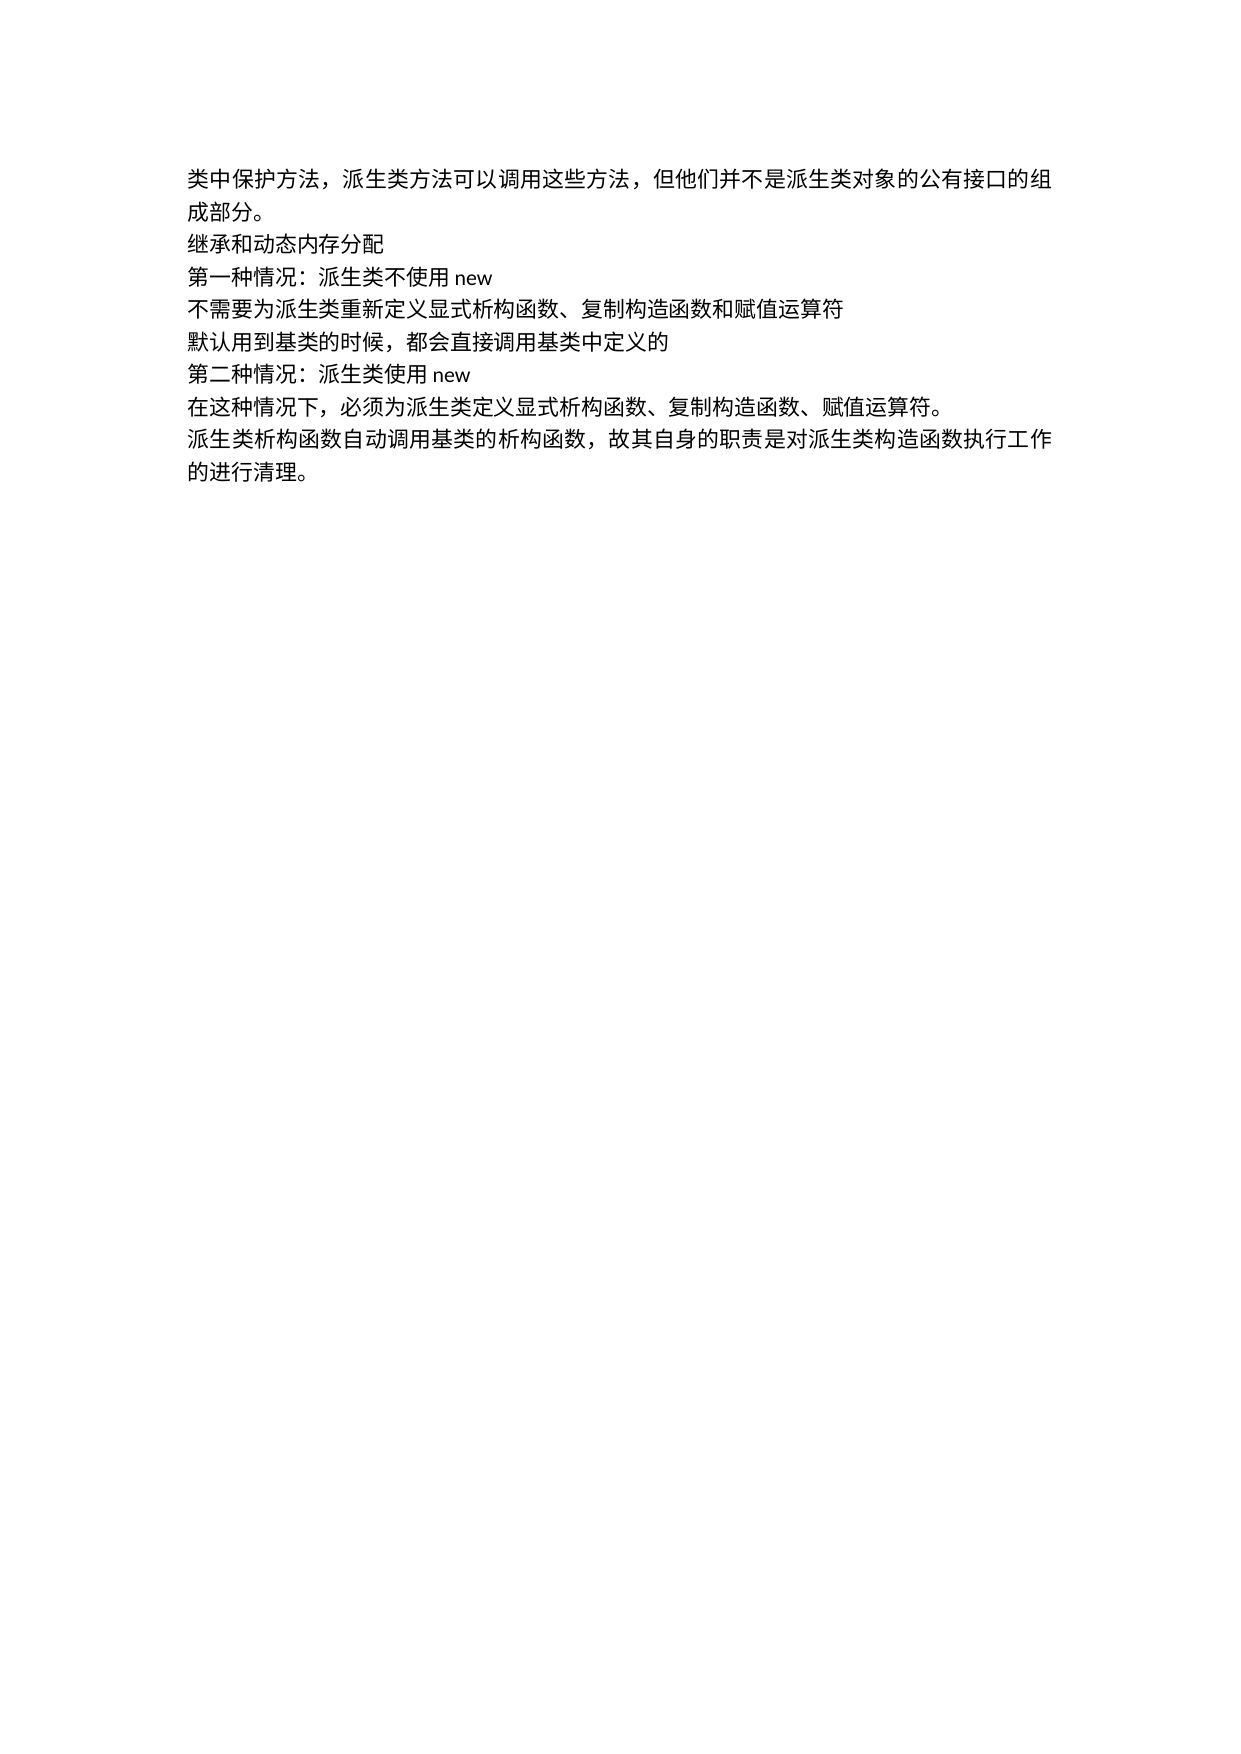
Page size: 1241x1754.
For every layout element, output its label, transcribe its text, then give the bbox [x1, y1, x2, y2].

text 继承和动态内存分配 [187, 227, 1053, 259]
text 派生类析构函数自动调用基类的析构函数，故其自身的职责是对派生类构造函数执行工作的进行清理。 [187, 422, 1053, 487]
text 在这种情况下，必须为派生类定义显式析构函数、复制构造函数、赋值运算符。 [187, 389, 1053, 422]
text 第一种情况：派生类不使用new [187, 259, 1053, 292]
text 第二种情况：派生类使用new [187, 357, 1053, 389]
text 不需要为派生类重新定义显式析构函数、复制构造函数和赋值运算符 [187, 292, 1053, 324]
text 类中保护方法，派生类方法可以调用这些方法，但他们并不是派生类对象的公有接口的组成部分。 [187, 162, 1053, 227]
text 默认用到基类的时候，都会直接调用基类中定义的 [187, 324, 1053, 357]
